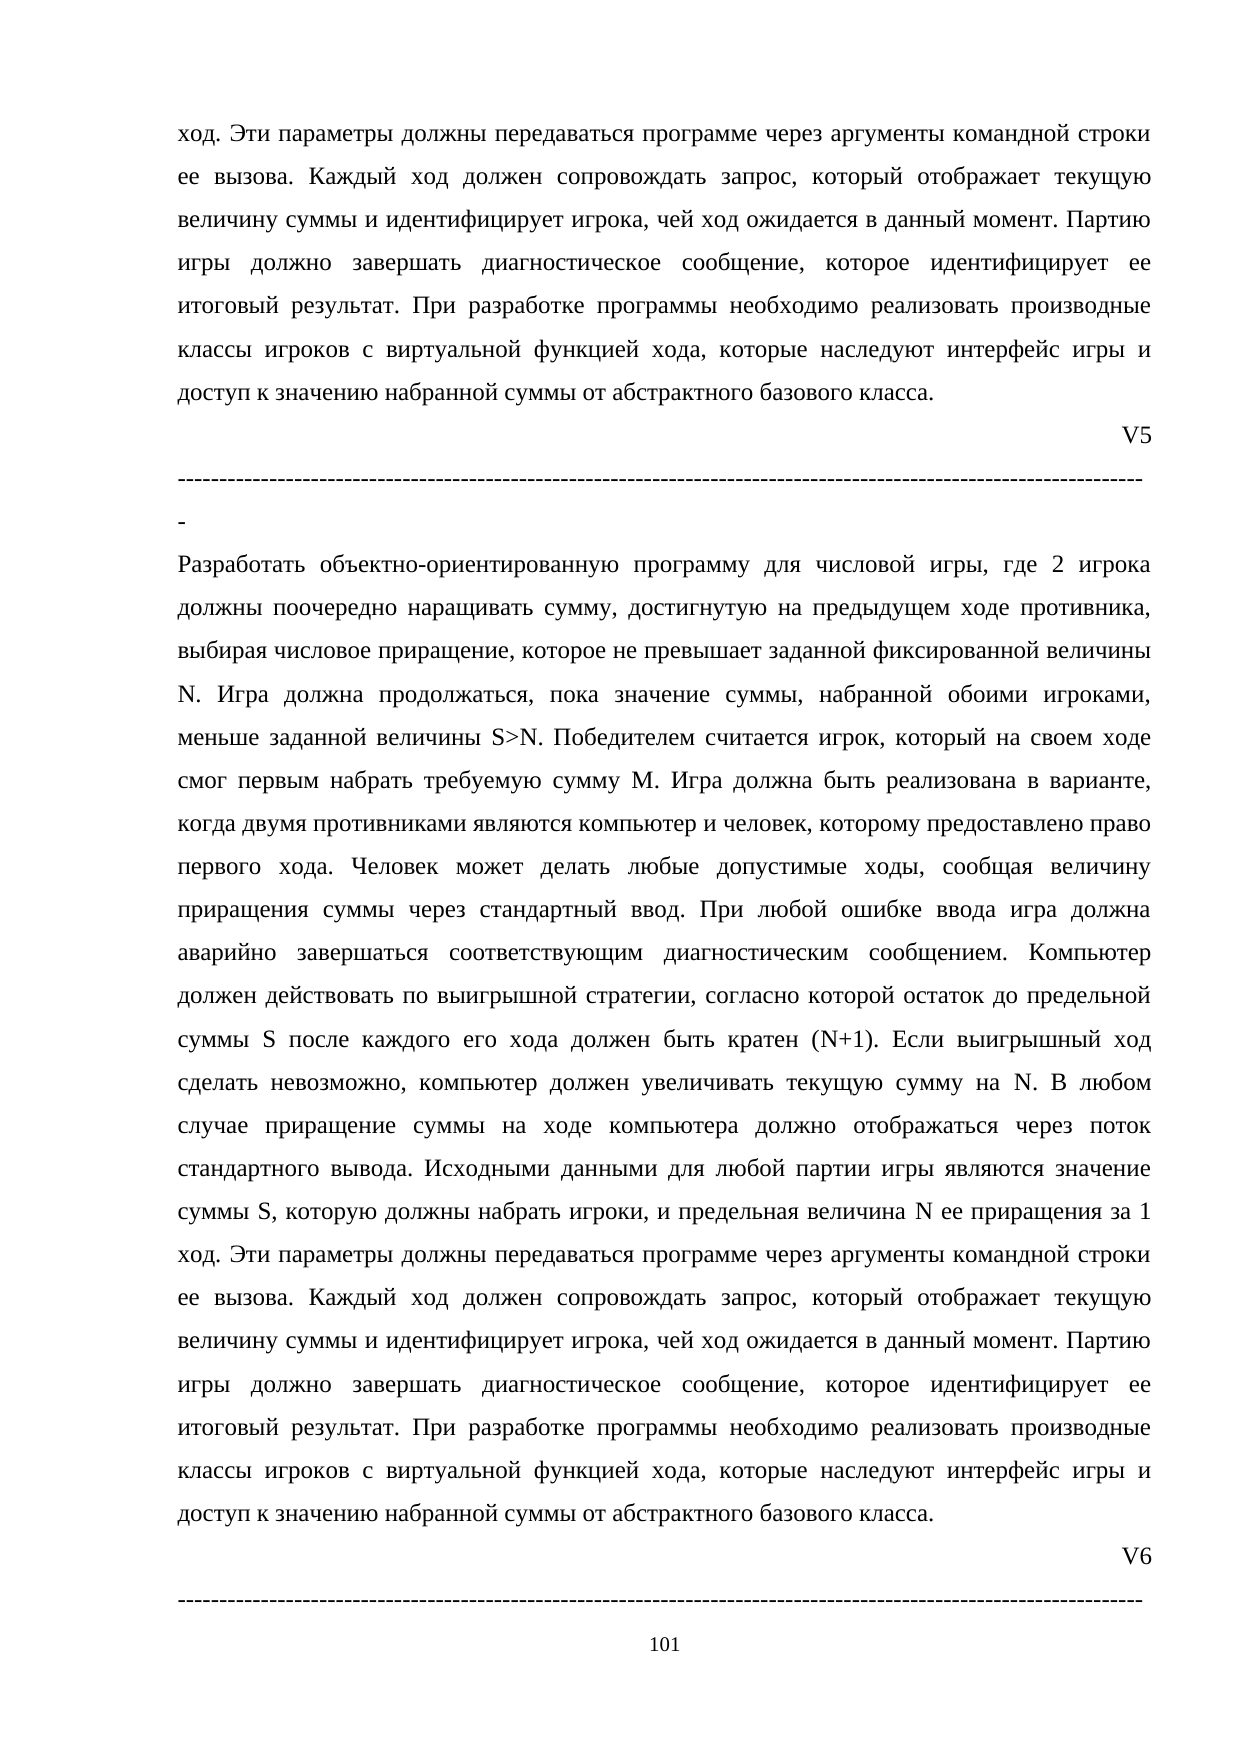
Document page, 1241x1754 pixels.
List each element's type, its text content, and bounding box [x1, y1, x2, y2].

text --------------------------------------------------------------------------------------------------------------------- [177, 463, 1152, 535]
text V5 [177, 420, 1152, 449]
text Разработать объектно-ориентированную программу для числовой игры, где 2 игрока должны поочередно наращивать сумму, достигнутую на предыдущем ходе противника, выбирая числовое приращение, которое не превышает заданной фиксированной величины N. Игра должна продолжаться, пока значение суммы, набранной обоими игроками, меньше заданной величины S>N. Победителем считается игрок, который на своем ходе смог первым набрать требуемую сумму M. Игра должна быть реализована в варианте, когда двумя противниками являются компьютер и человек, которому предоставлено право первого хода. Человек может делать любые допустимые ходы, сообщая величину приращения суммы через стандартный ввод. При любой ошибке ввода игра должна аварийно завершаться соответствующим диагностическим сообщением. Компьютер должен действовать по выигрышной стратегии, согласно которой остаток до предельной суммы S после каждого его хода должен быть кратен (N+1). Если выигрышный ход сделать невозможно, компьютер должен увеличивать текущую сумму на N. В любом случае приращение суммы на ходе компьютера должно отображаться через поток стандартного вывода. Исходными данными для любой партии игры являются значение суммы S, которую должны набрать игроки, и предельная величина N ее приращения за 1 ход. Эти параметры должны передаваться программе через аргументы командной строки ее вызова. Каждый ход должен сопровождать запрос, который отображает текущую величину суммы и идентифицирует игрока, чей ход ожидается в данный момент. Партию игры должно завершать диагностическое сообщение, которое идентифицирует ее итоговый результат. При разработке программы необходимо реализовать производные классы игроков с виртуальной функцией хода, которые наследуют интерфейс игры и доступ к значению набранной суммы от абстрактного базового класса. [177, 549, 1152, 1527]
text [177, 1584, 1152, 1613]
text V6 [177, 1541, 1152, 1570]
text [177, 118, 1152, 406]
